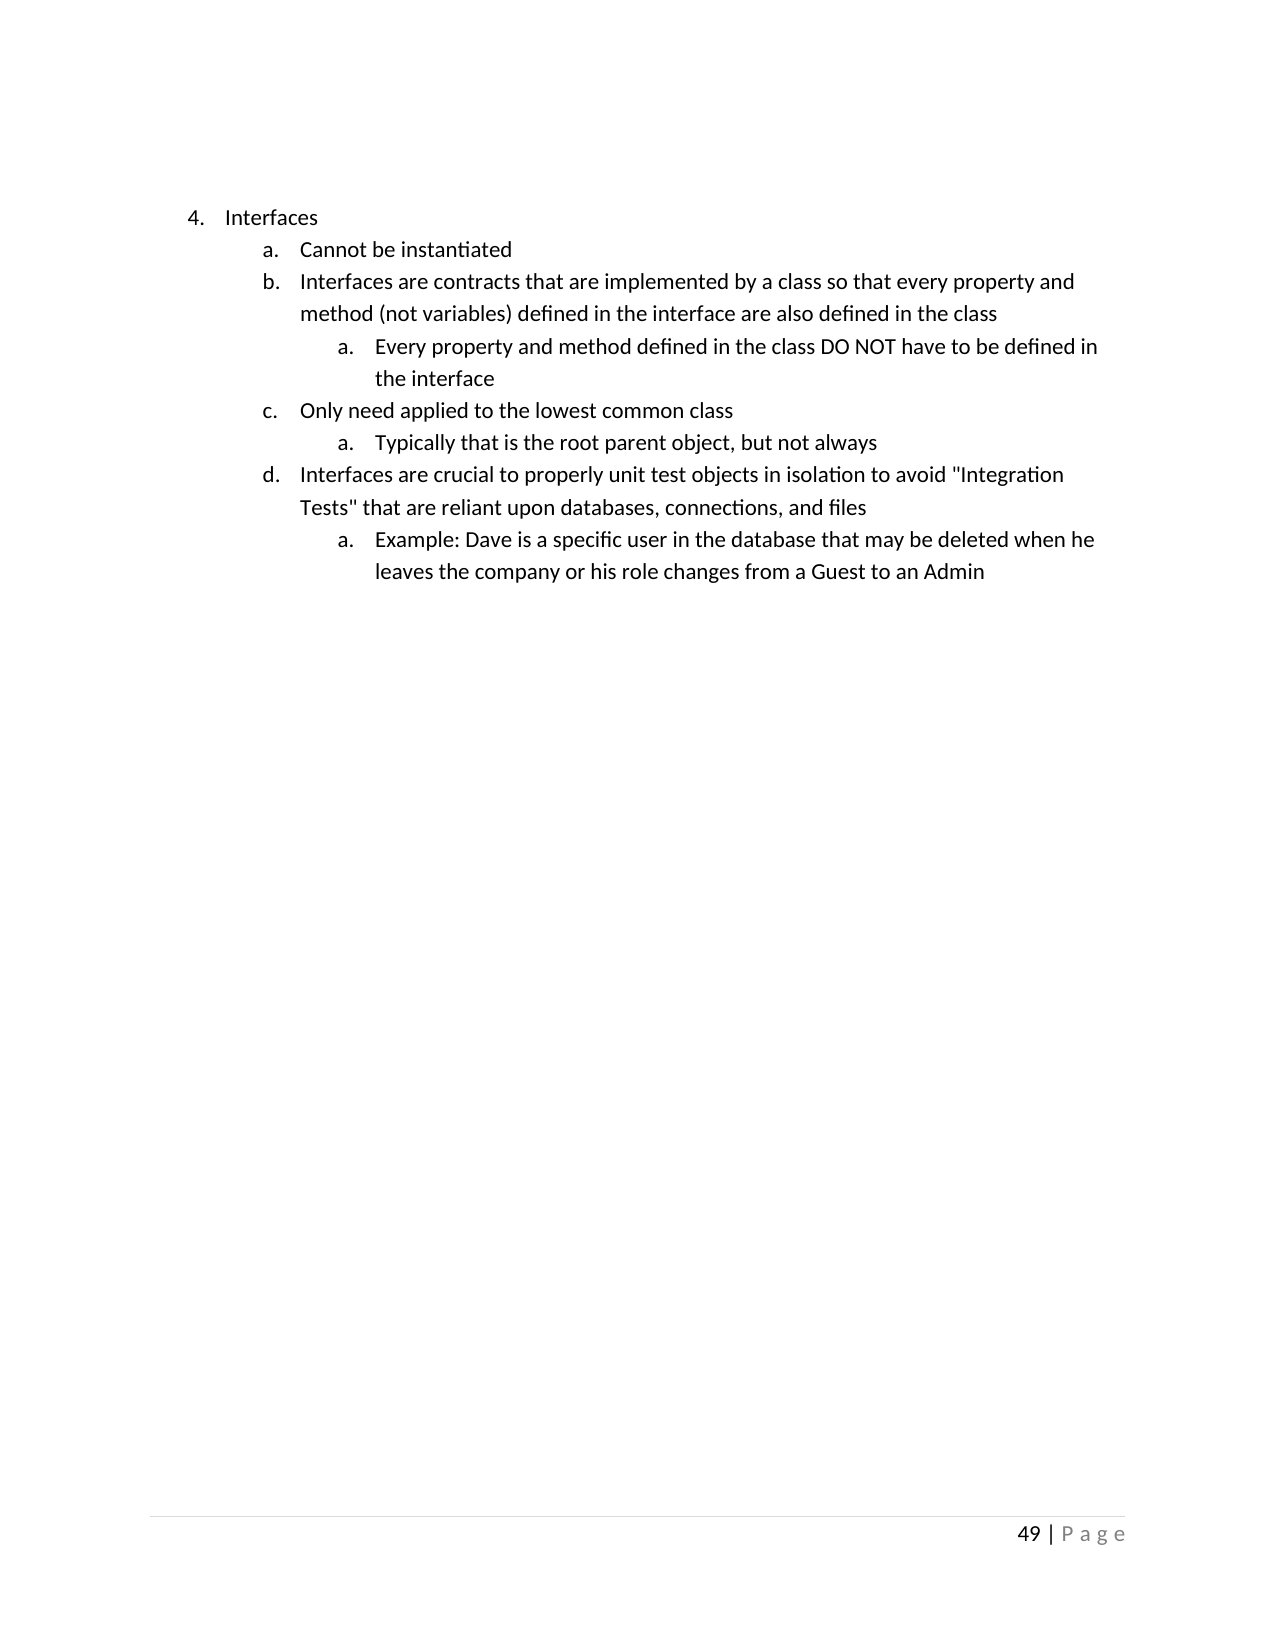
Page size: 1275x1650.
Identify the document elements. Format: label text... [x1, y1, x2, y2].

list Cannot be instantiated [262, 235, 1125, 263]
list Example: Dave is a specific user in the database that may be deleted when he leaves the company or his role changes from a Guest to an Admin [337, 525, 1125, 585]
list Typically that is the root parent object, but not always [337, 428, 1125, 456]
list Interfaces are contracts that are implemented by a class so that every property and method (not variables) defined in the interface are also defined in the class [262, 267, 1125, 328]
list Interfaces are crucial to properly unit test objects in isolation to avoid "Integration Tests" that are reliant upon databases, connections, and files [262, 461, 1125, 521]
list Only need applied to the lowest common class [262, 396, 1125, 424]
list Interfaces [187, 203, 1125, 231]
list Every property and method defined in the class DO NOT have to be defined in the interface [337, 332, 1125, 392]
